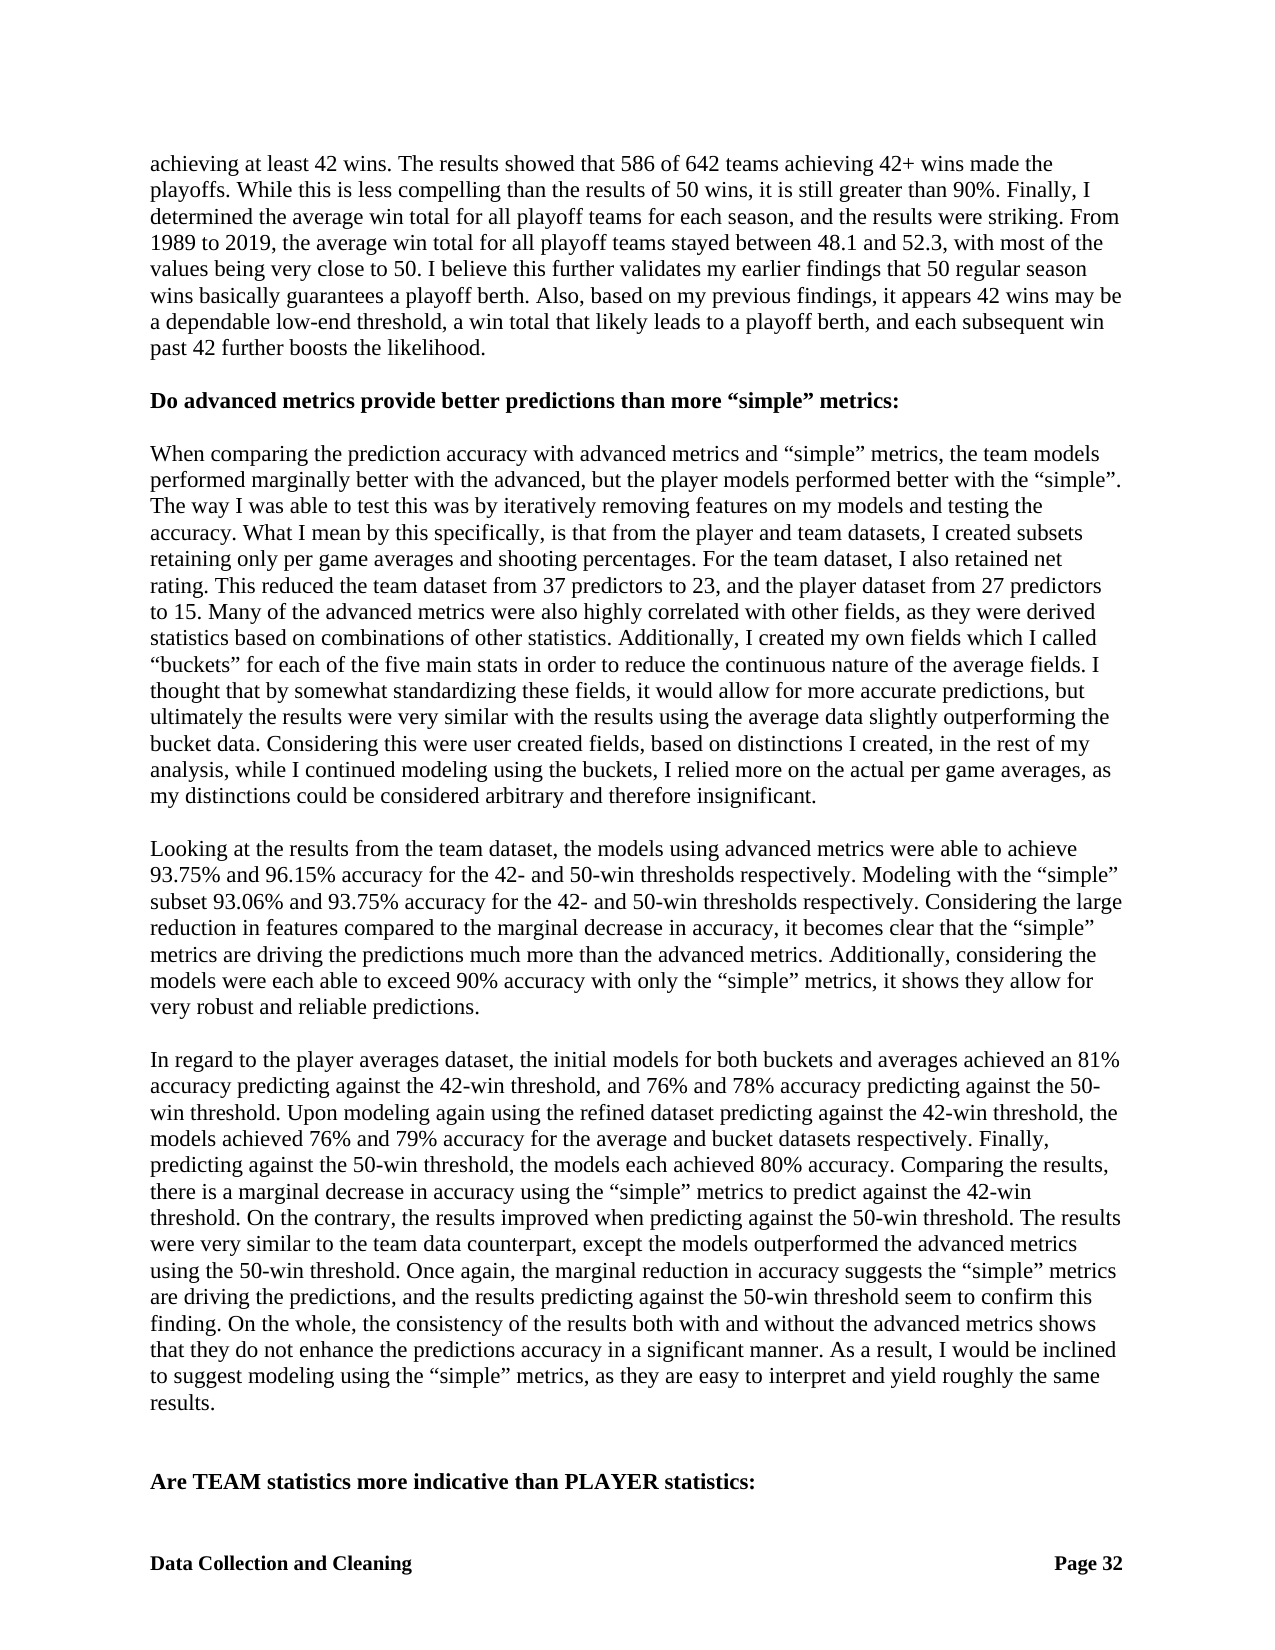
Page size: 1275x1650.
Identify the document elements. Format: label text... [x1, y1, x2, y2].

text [150, 150, 1125, 361]
text Are TEAM statistics more indicative than PLAYER statistics: [150, 1468, 1125, 1494]
text When comparing the prediction accuracy with advanced metrics and “simple” metrics, the team models performed marginally better with the advanced, but the player models performed better with the “simple”. [150, 440, 1125, 493]
text Looking at the results from the team dataset, the models using advanced metrics were able to achieve 93.75% and 96.15% accuracy for the 42- and 50-win thresholds respectively. Modeling with the “simple” subset 93.06% and 93.75% accuracy for the 42- and 50-win thresholds respectively. Considering the large reduction in features compared to the marginal decrease in accuracy, it becomes clear that the “simple” metrics are driving the predictions much more than the advanced metrics. Additionally, considering the models were each able to exceed 90% accuracy with only the “simple” metrics, it shows they allow for very robust and reliable predictions. [150, 835, 1125, 1020]
text In regard to the player averages dataset, the initial models for both buckets and averages achieved an 81% accuracy predicting against the 42-win threshold, and 76% and 78% accuracy predicting against the 50-win threshold. Upon modeling again using the refined dataset predicting against the 42-win threshold, the models achieved 76% and 79% accuracy for the average and bucket datasets respectively. Finally, predicting against the 50-win threshold, the models each achieved 80% accuracy. Comparing the results, there is a marginal decrease in accuracy using the “simple” metrics to predict against the 42-win threshold. On the contrary, the results improved when predicting against the 50-win threshold. The results were very similar to the team data counterpart, except the models outperformed the advanced metrics using the 50-win threshold. Once again, the marginal reduction in accuracy suggests the “simple” metrics are driving the predictions, and the results predicting against the 50-win threshold seem to confirm this finding. On the whole, the consistency of the results both with and without the advanced metrics shows that they do not enhance the predictions accuracy in a significant manner. As a result, I would be inclined to suggest modeling using the “simple” metrics, as they are easy to interpret and yield roughly the same results. [150, 1046, 1125, 1415]
text The way I was able to test this was by iteratively removing features on my models and testing the accuracy. What I mean by this specifically, is that from the player and team datasets, I created subsets retaining only per game averages and shooting percentages. For the team dataset, I also retained net rating. This reduced the team dataset from 37 predictors to 23, and the player dataset from 27 predictors to 15. Many of the advanced metrics were also highly correlated with other fields, as they were derived statistics based on combinations of other statistics. Additionally, I created my own fields which I called “buckets” for each of the five main stats in order to reduce the continuous nature of the average fields. I thought that by somewhat standardizing these fields, it would allow for more accurate predictions, but ultimately the results were very similar with the results using the average data slightly outperforming the bucket data. Considering this were user created fields, based on distinctions I created, in the rest of my analysis, while I continued modeling using the buckets, I relied more on the actual per game averages, as my distinctions could be considered arbitrary and therefore insignificant. [150, 493, 1125, 809]
text Do advanced metrics provide better predictions than more “simple” metrics: [150, 387, 1125, 413]
